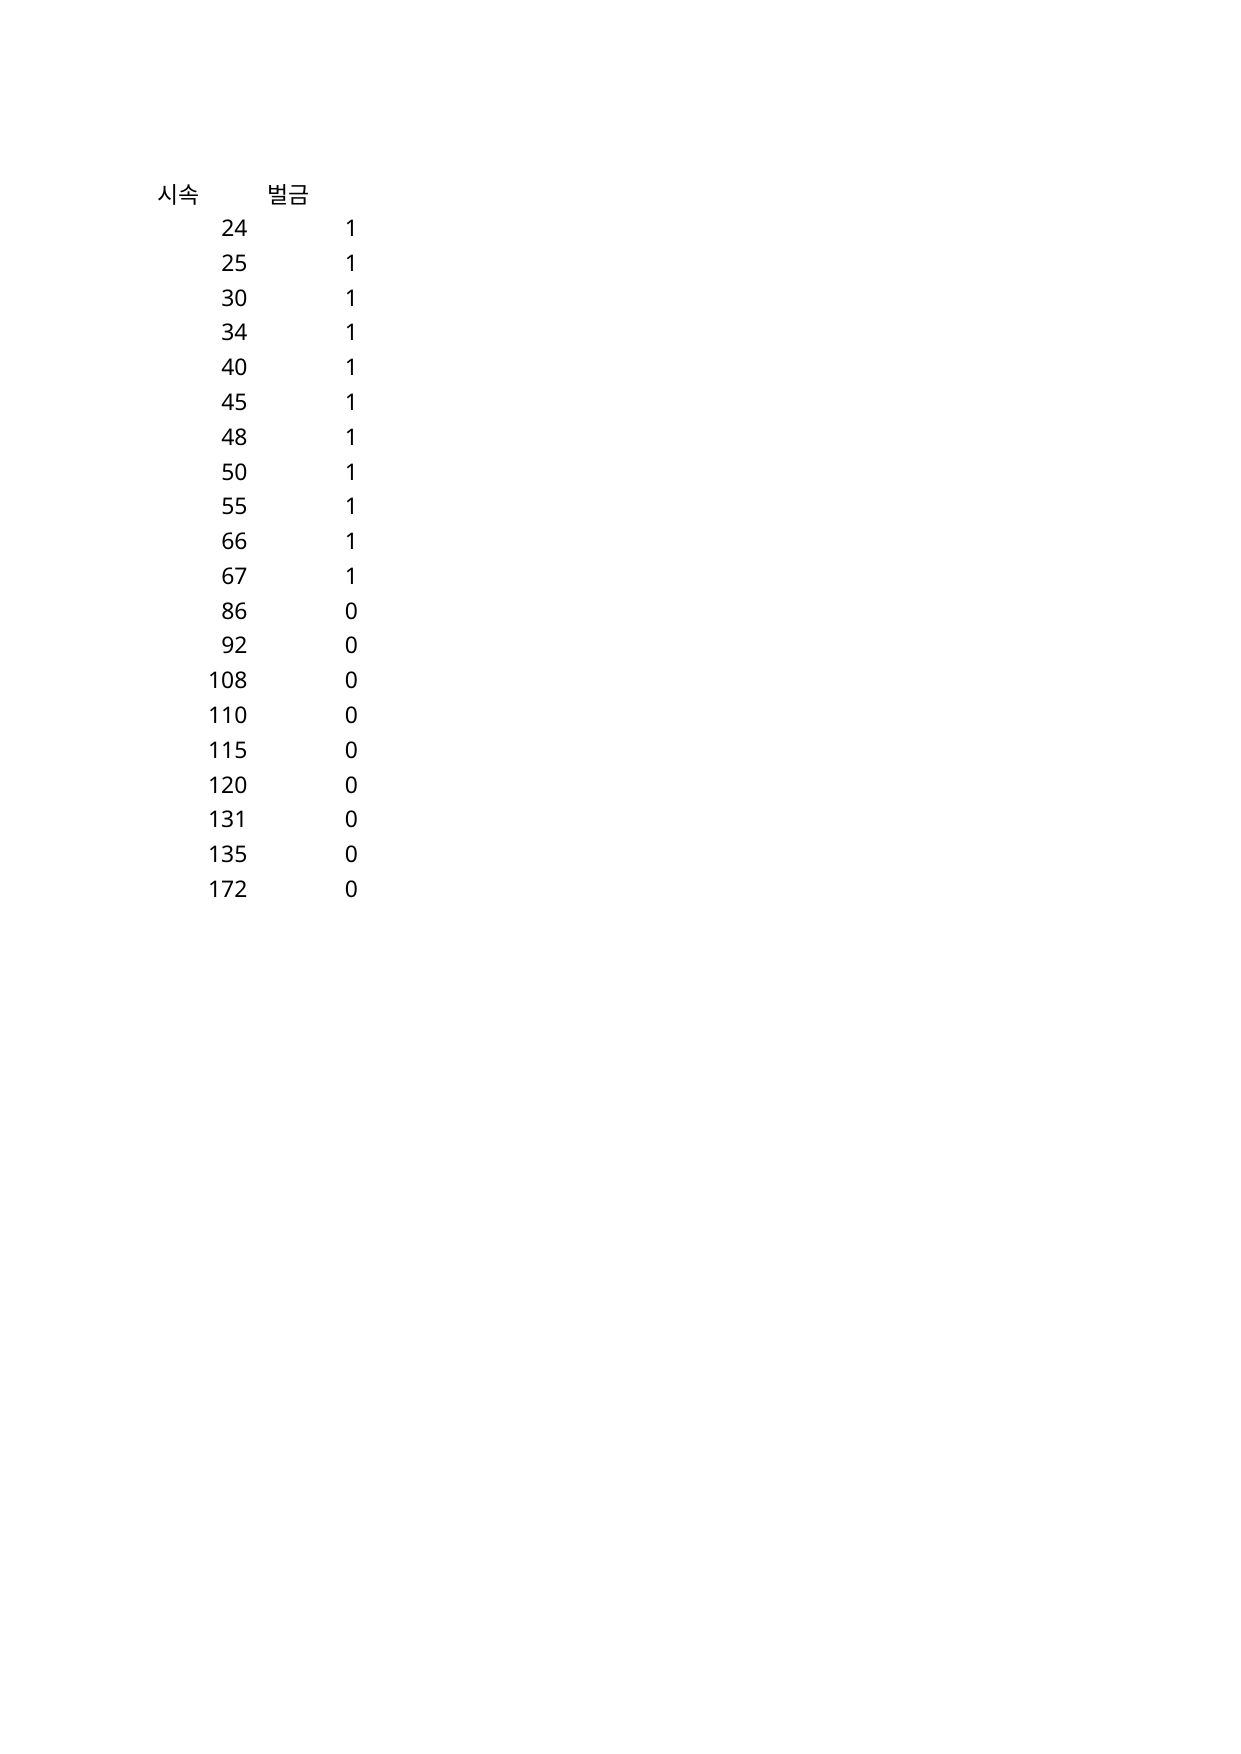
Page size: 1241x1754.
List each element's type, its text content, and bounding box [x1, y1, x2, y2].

table_cell 115 [147, 734, 257, 769]
table_header 시속 [147, 177, 257, 212]
table_cell 1 [258, 490, 368, 525]
table_cell 67 [147, 560, 257, 595]
table_cell 1 [258, 386, 368, 421]
table_cell 1 [258, 421, 368, 456]
table_cell 66 [147, 525, 257, 560]
table_cell 1 [258, 456, 368, 490]
table_cell 0 [258, 595, 368, 629]
table_cell 0 [258, 838, 368, 873]
table_cell 0 [258, 804, 368, 838]
table_cell 48 [147, 421, 257, 456]
table_cell 1 [258, 316, 368, 351]
table_cell 110 [147, 699, 257, 734]
table_cell 50 [147, 456, 257, 490]
table_cell 92 [147, 630, 257, 664]
table_cell 172 [147, 873, 257, 908]
table_cell 1 [258, 351, 368, 386]
table_cell 131 [147, 804, 257, 838]
table_cell 120 [147, 769, 257, 803]
table_cell 1 [258, 247, 368, 282]
table_cell 135 [147, 838, 257, 873]
table_cell 40 [147, 351, 257, 386]
table_cell 0 [258, 699, 368, 734]
table_cell 0 [258, 734, 368, 769]
table_cell 1 [258, 525, 368, 560]
table_cell 55 [147, 490, 257, 525]
table_cell 0 [258, 769, 368, 803]
table_cell 34 [147, 316, 257, 351]
table_cell 0 [258, 630, 368, 664]
table_cell 30 [147, 282, 257, 316]
table_cell 1 [258, 282, 368, 316]
table_cell 25 [147, 247, 257, 282]
table_cell 24 [147, 212, 257, 247]
table_cell 0 [258, 873, 368, 908]
table_cell 1 [258, 212, 368, 247]
table_cell 45 [147, 386, 257, 421]
table_cell 0 [258, 664, 368, 699]
table_cell 86 [147, 595, 257, 629]
table_cell 1 [258, 560, 368, 595]
table_header 벌금 [258, 177, 368, 212]
table_cell 108 [147, 664, 257, 699]
